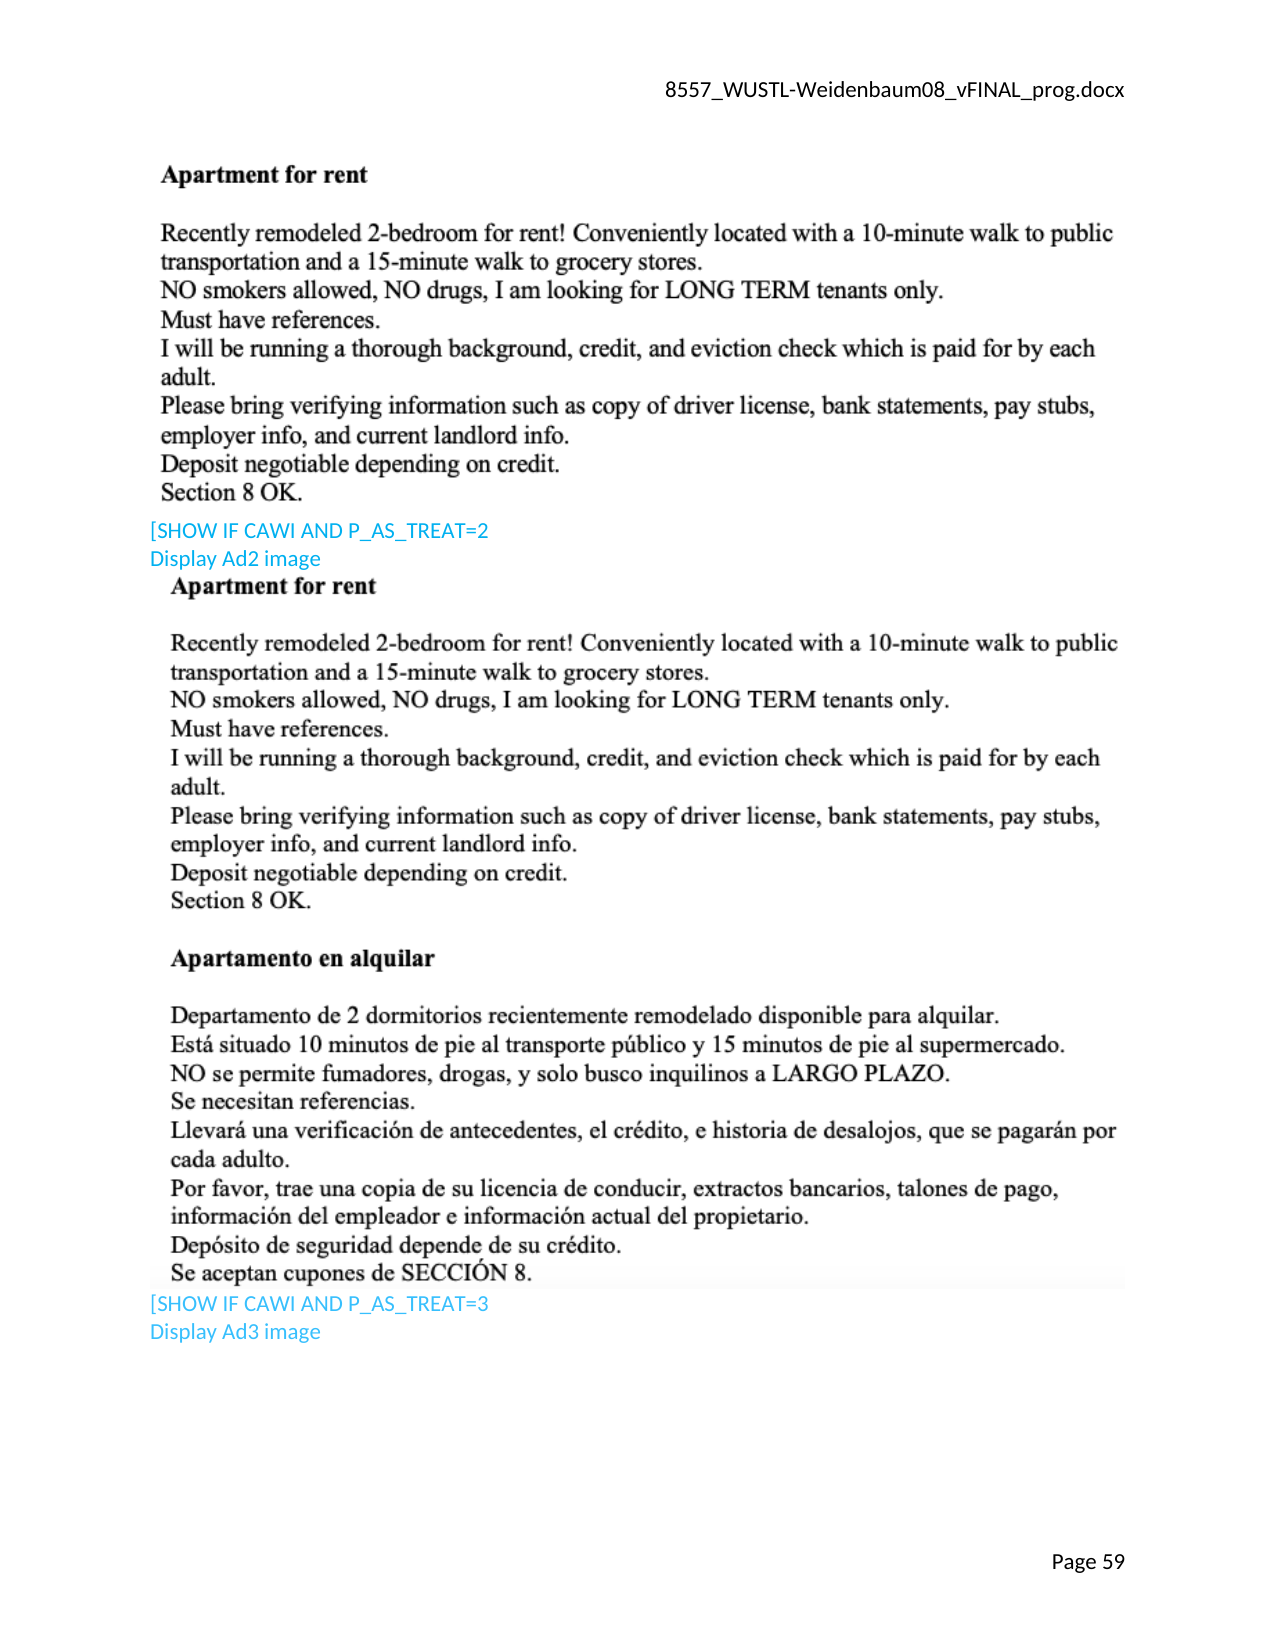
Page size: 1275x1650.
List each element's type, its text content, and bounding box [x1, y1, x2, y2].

text Display Ad2 image [150, 544, 1125, 572]
picture [150, 150, 1125, 517]
text [SHOW IF CAWI AND P_AS_TREAT=2 [150, 517, 1125, 544]
text [SHOW IF CAWI AND P_AS_TREAT=3 [150, 1289, 1125, 1317]
picture [150, 572, 1125, 1289]
text Display Ad3 image [150, 1317, 1125, 1345]
